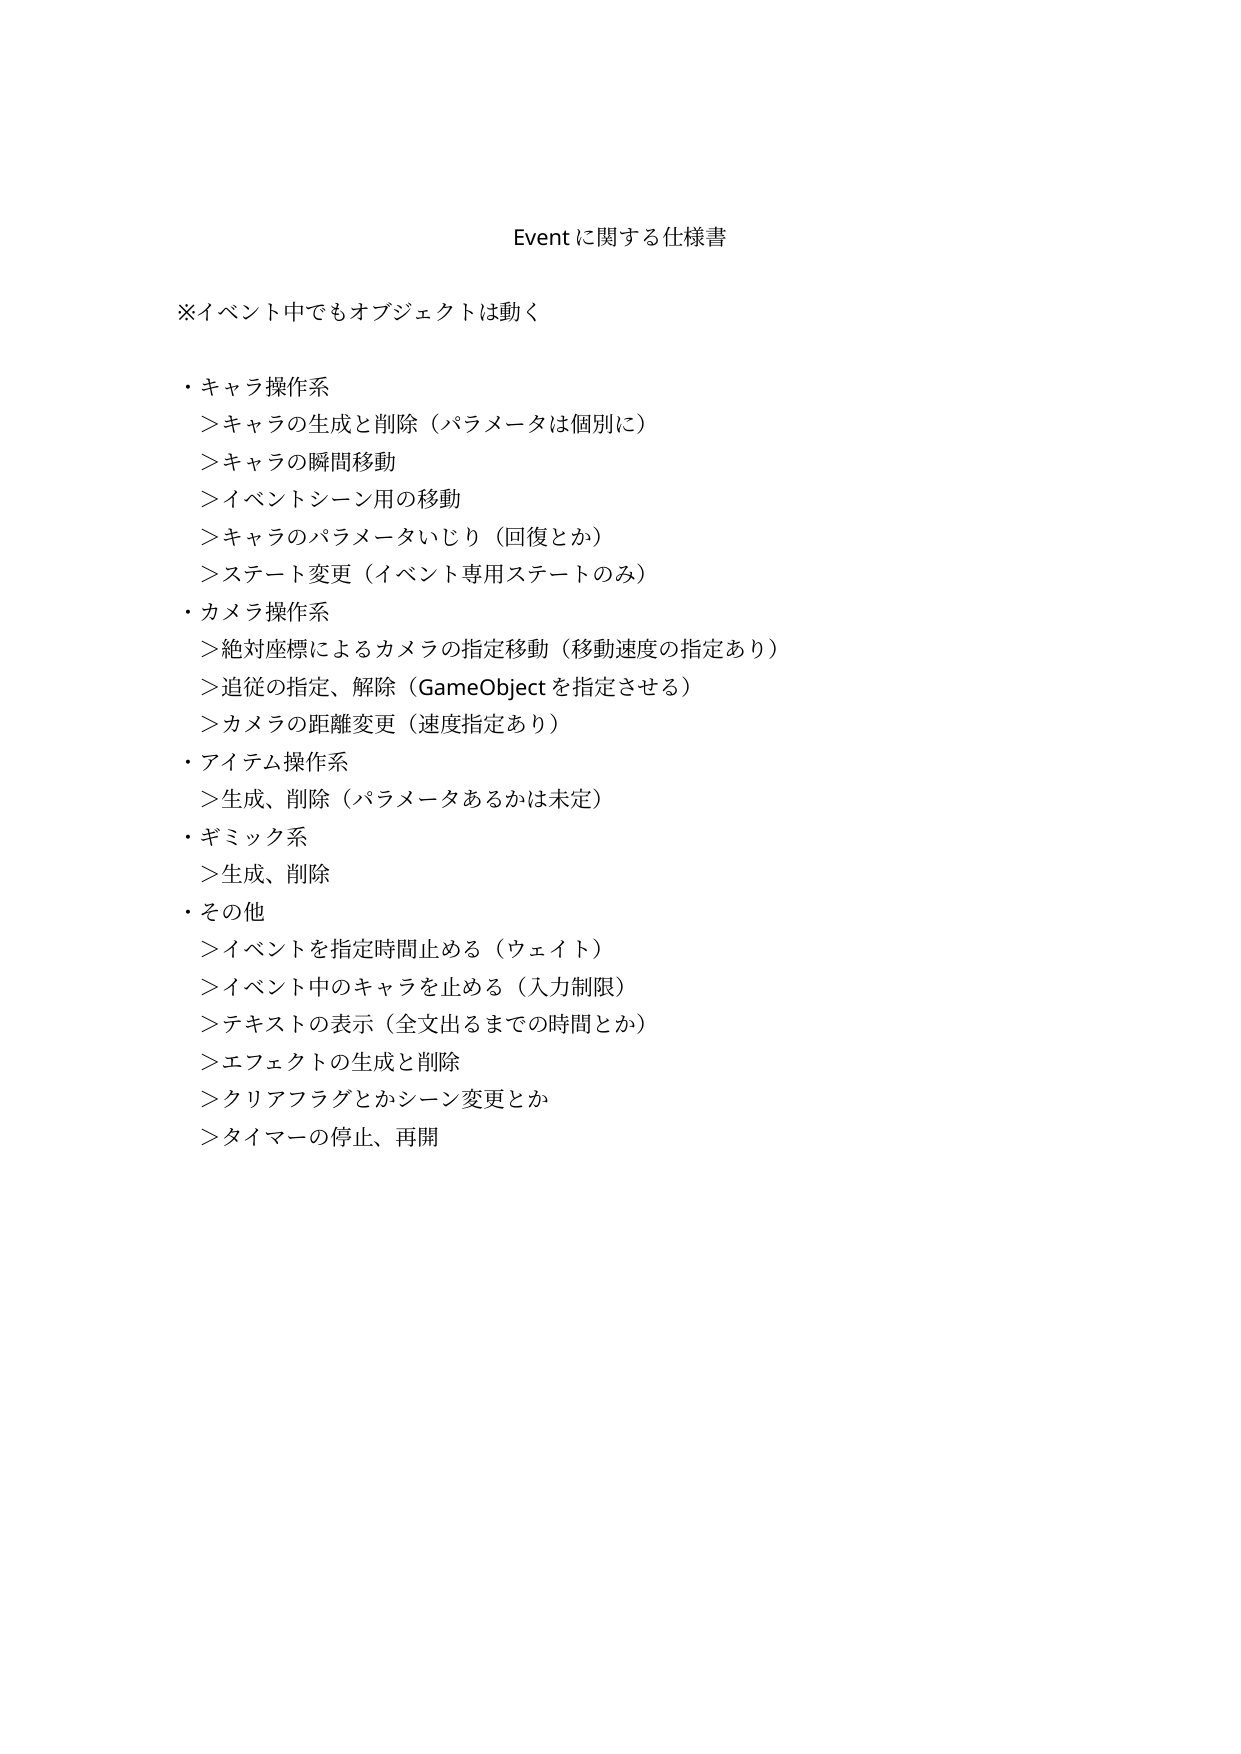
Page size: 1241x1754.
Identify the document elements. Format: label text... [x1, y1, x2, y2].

text ※イベント中でもオブジェクトは動く [177, 292, 1063, 329]
text ＞イベントシーン用の移動 [177, 479, 1063, 517]
text ＞キャラのパラメータいじり（回復とか） [177, 517, 1063, 554]
text ＞イベント中のキャラを止める（入力制限） [177, 967, 1063, 1004]
text ・アイテム操作系 [177, 742, 1063, 779]
text ・キャラ操作系 [177, 367, 1063, 404]
text ＞生成、削除 [177, 854, 1063, 892]
text ＞キャラの瞬間移動 [177, 442, 1063, 479]
text ＞エフェクトの生成と削除 [177, 1042, 1063, 1079]
text ＞テキストの表示（全文出るまでの時間とか） [177, 1004, 1063, 1042]
text ＞イベントを指定時間止める（ウェイト） [177, 929, 1063, 967]
text ・ギミック系 [177, 817, 1063, 854]
text ＞絶対座標によるカメラの指定移動（移動速度の指定あり） [177, 629, 1063, 667]
text ＞キャラの生成と削除（パラメータは個別に） [177, 404, 1063, 442]
text ＞タイマーの停止、再開 [177, 1117, 1063, 1154]
text Eventに関する仕様書 [177, 217, 1063, 254]
text ・その他 [177, 892, 1063, 929]
text ＞カメラの距離変更（速度指定あり） [177, 704, 1063, 742]
text ＞ステート変更（イベント専用ステートのみ） [177, 554, 1063, 592]
text ・カメラ操作系 [177, 592, 1063, 629]
text ＞生成、削除（パラメータあるかは未定） [177, 779, 1063, 817]
text ＞クリアフラグとかシーン変更とか [177, 1079, 1063, 1117]
text ＞追従の指定、解除（GameObjectを指定させる） [177, 667, 1063, 704]
